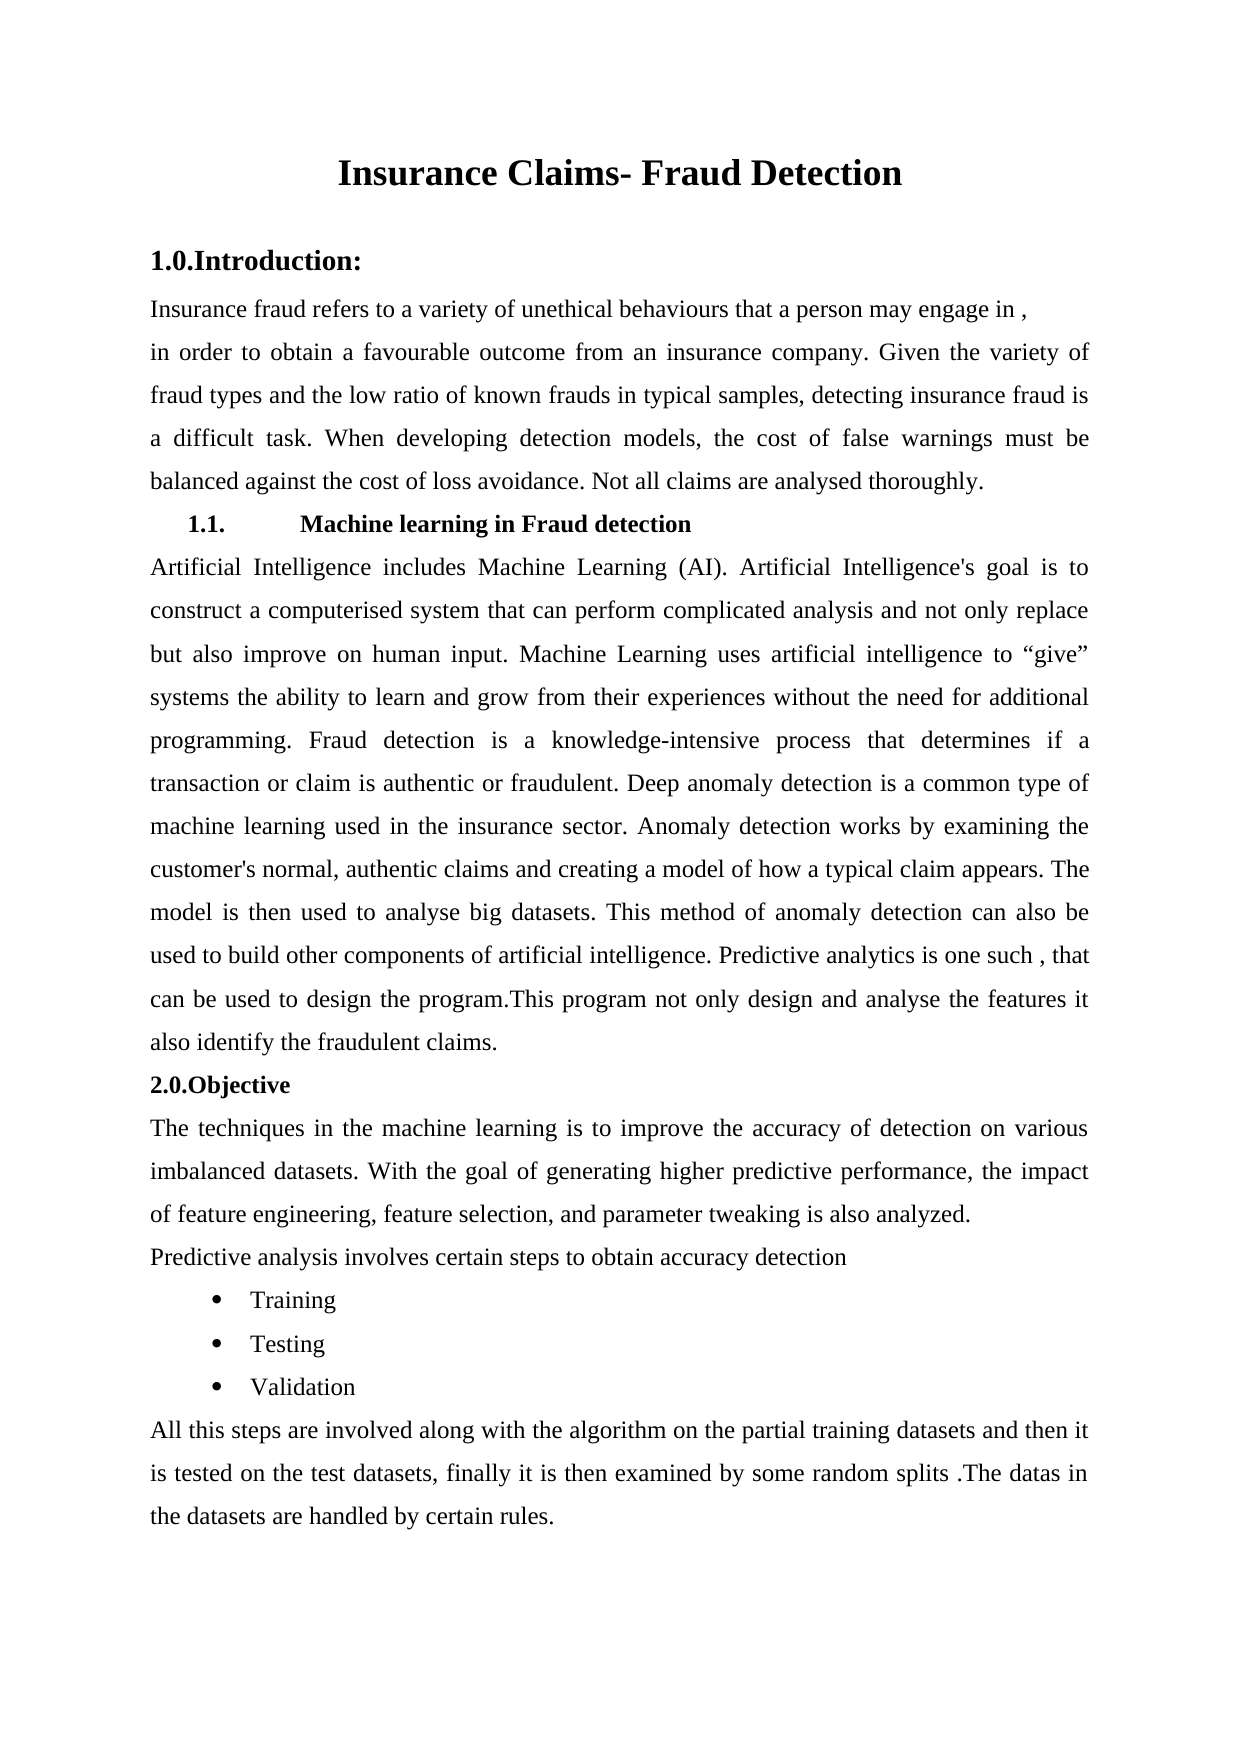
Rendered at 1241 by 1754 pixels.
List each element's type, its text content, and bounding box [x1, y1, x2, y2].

text 1.0.Introduction: [150, 243, 1090, 277]
text Artificial Intelligence includes Machine Learning (AI). Artificial Intelligence's goal is to construct a computerised system that can perform complicated analysis and not only replace but also improve on human input. Machine Learning uses artificial intelligence to “give” systems the ability to learn and grow from their experiences without the need for additional programming. Fraud detection is a knowledge-intensive process that determines if a transaction or claim is authentic or fraudulent. Deep anomaly detection is a common type of machine learning used in the insurance sector. Anomaly detection works by examining the customer's normal, authentic claims and creating a model of how a typical claim appears. The model is then used to analyse big datasets. This method of anomaly detection can also be used to build other components of artificial intelligence. Predictive analytics is one such , that can be used to design the program.This program not only design and analyse the features it also identify the fraudulent claims. [150, 552, 1090, 1056]
text Insurance fraud refers to a variety of unethical behaviours that a person may engage in , [150, 294, 1090, 322]
text Insurance Claims- Fraud Detection [150, 150, 1090, 193]
text All this steps are involved along with the algorithm on the partial training datasets and then it is tested on the test datasets, finally it is then examined by some random splits .The datas in the datasets are handled by certain rules. [150, 1415, 1090, 1530]
list Training [212, 1286, 1090, 1314]
text 2.0.Objective [150, 1070, 1090, 1099]
list Machine learning in Fraud detection [187, 509, 1090, 538]
text The techniques in the machine learning is to improve the accuracy of detection on various imbalanced datasets. With the goal of generating higher predictive performance, the impact of feature engineering, feature selection, and parameter tweaking is also analyzed. [150, 1113, 1090, 1228]
text in order to obtain a favourable outcome from an insurance company. Given the variety of fraud types and the low ratio of known frauds in typical samples, detecting insurance fraud is a difficult task. When developing detection models, the cost of false warnings must be balanced against the cost of loss avoidance. Not all claims are analysed thoroughly. [150, 337, 1090, 495]
list Testing [212, 1329, 1090, 1357]
text Predictive analysis involves certain steps to obtain accuracy detection [150, 1242, 1090, 1271]
list Validation [212, 1372, 1090, 1401]
